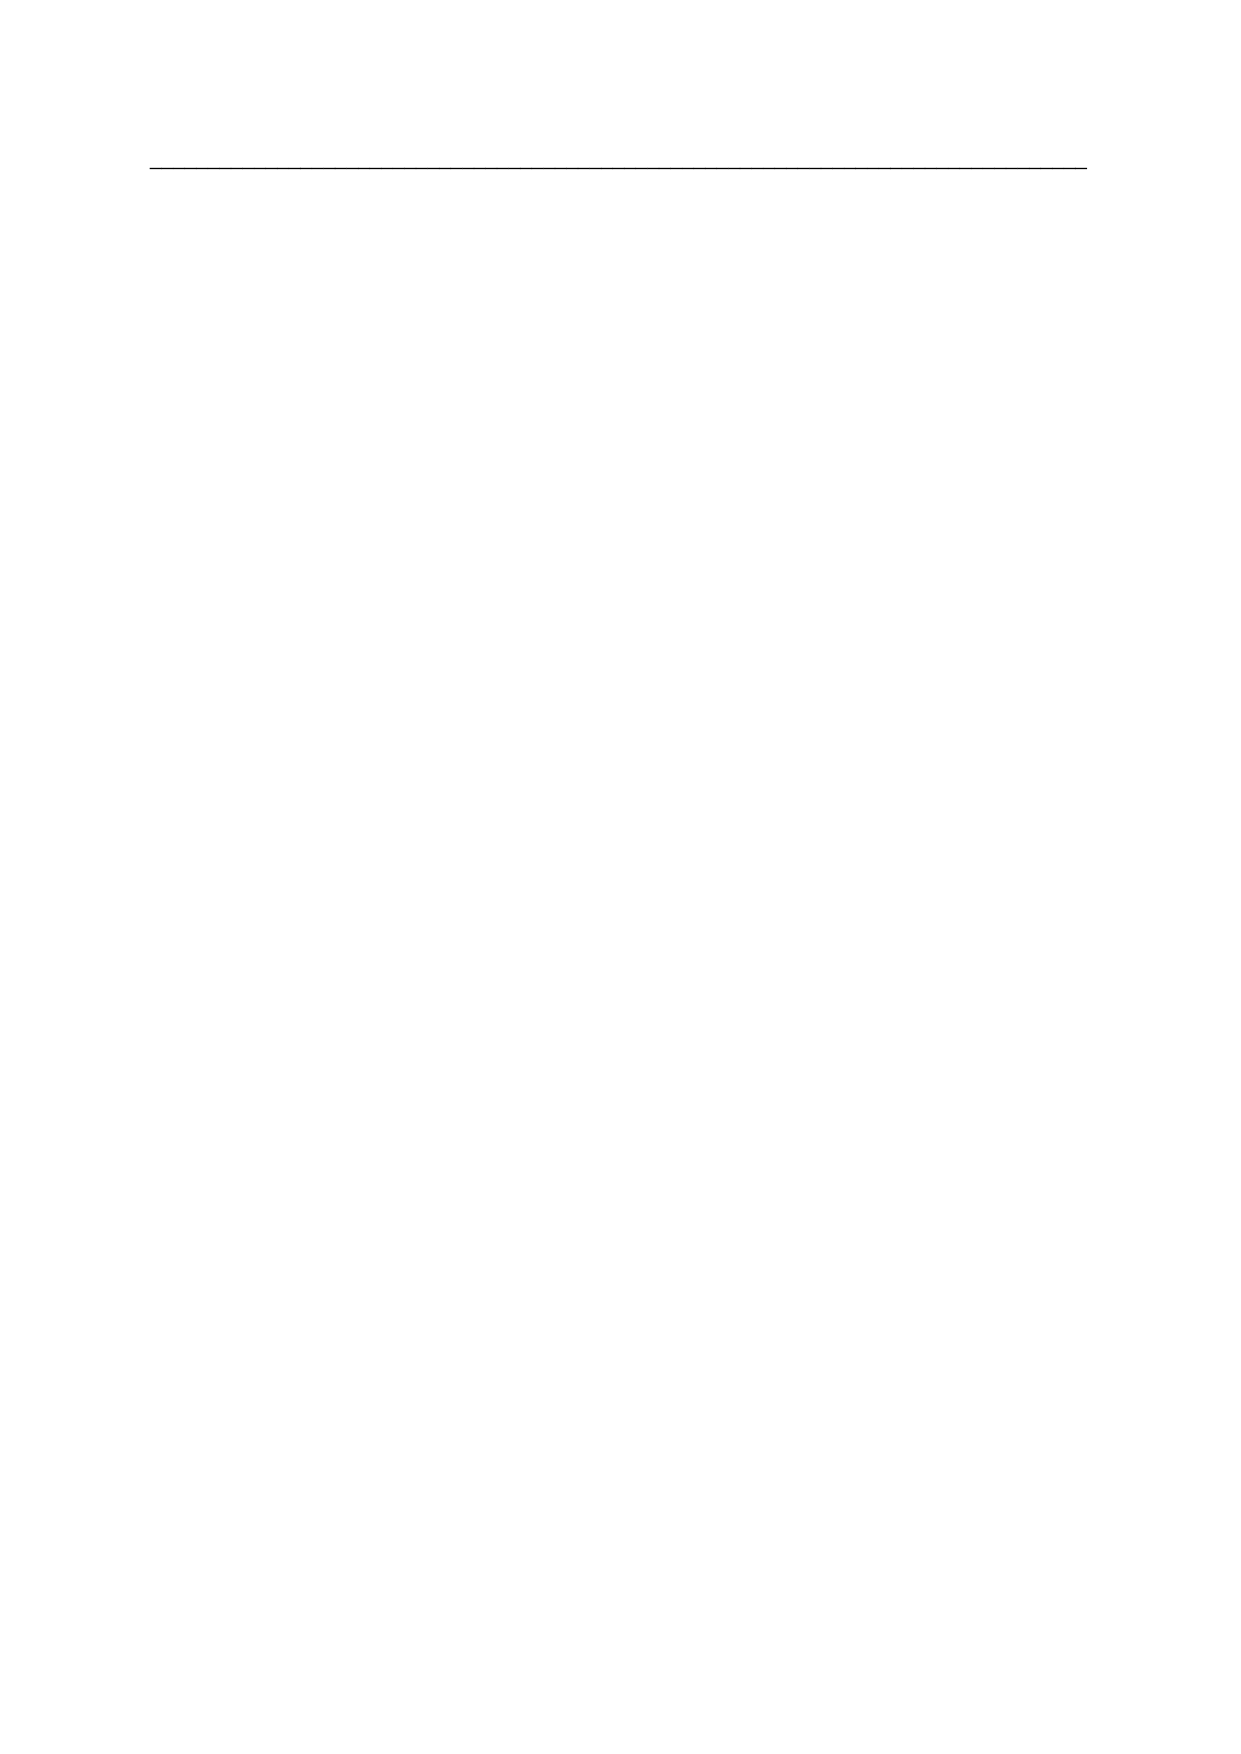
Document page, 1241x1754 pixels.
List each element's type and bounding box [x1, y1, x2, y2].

text [150, 146, 1090, 169]
